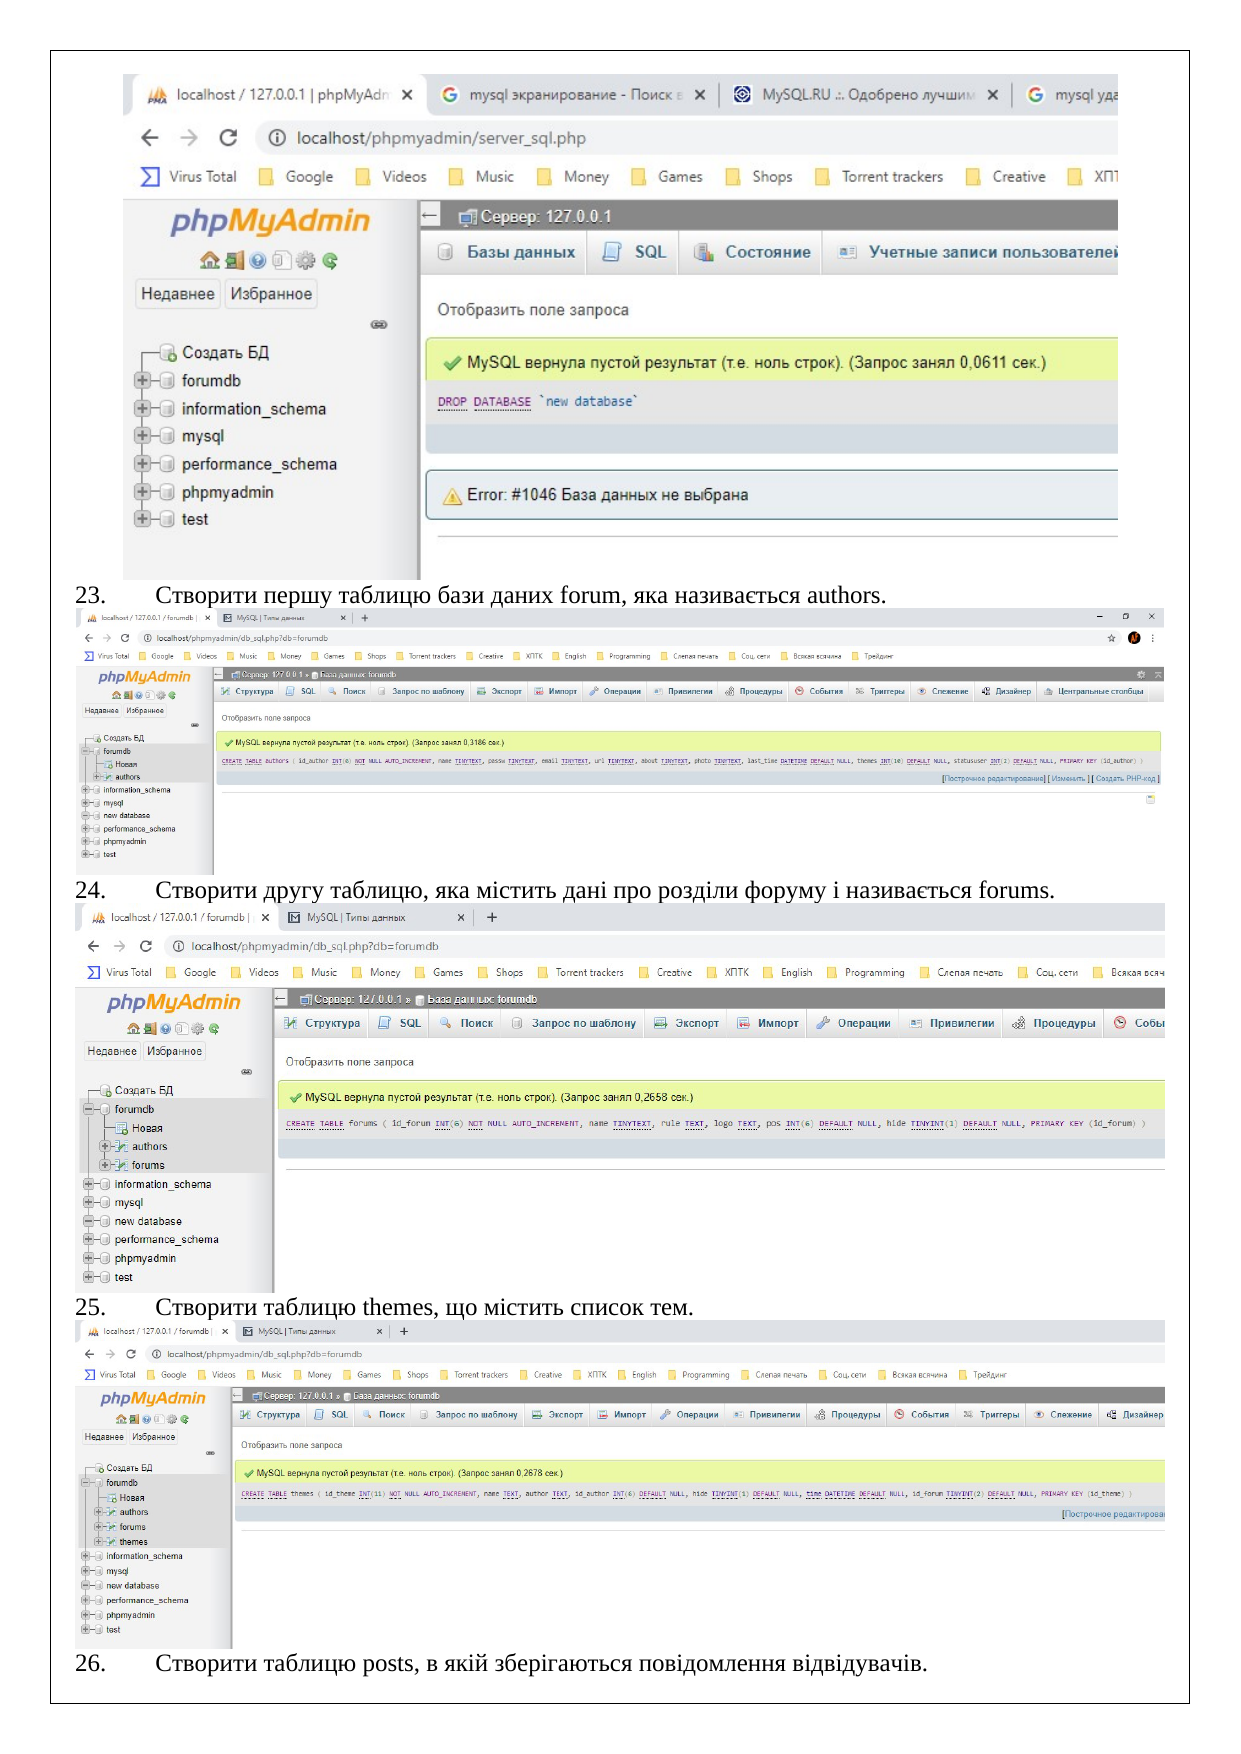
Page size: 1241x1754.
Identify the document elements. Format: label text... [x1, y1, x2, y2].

picture [76, 608, 1164, 875]
picture [123, 74, 1118, 580]
list Створити другу таблицю, яка містить дані про розділи форуму і називається forums. [75, 875, 1165, 903]
list Створити таблицю themes, що містить список тем. [75, 1293, 1165, 1320]
list Створити першу таблицю бази даних forum, яка називається authors. [75, 580, 1165, 609]
picture [75, 903, 1165, 1293]
picture [75, 1320, 1165, 1649]
list Створити таблицю posts, в якій зберігаються повідомлення відвідувачів. [75, 1649, 1165, 1677]
